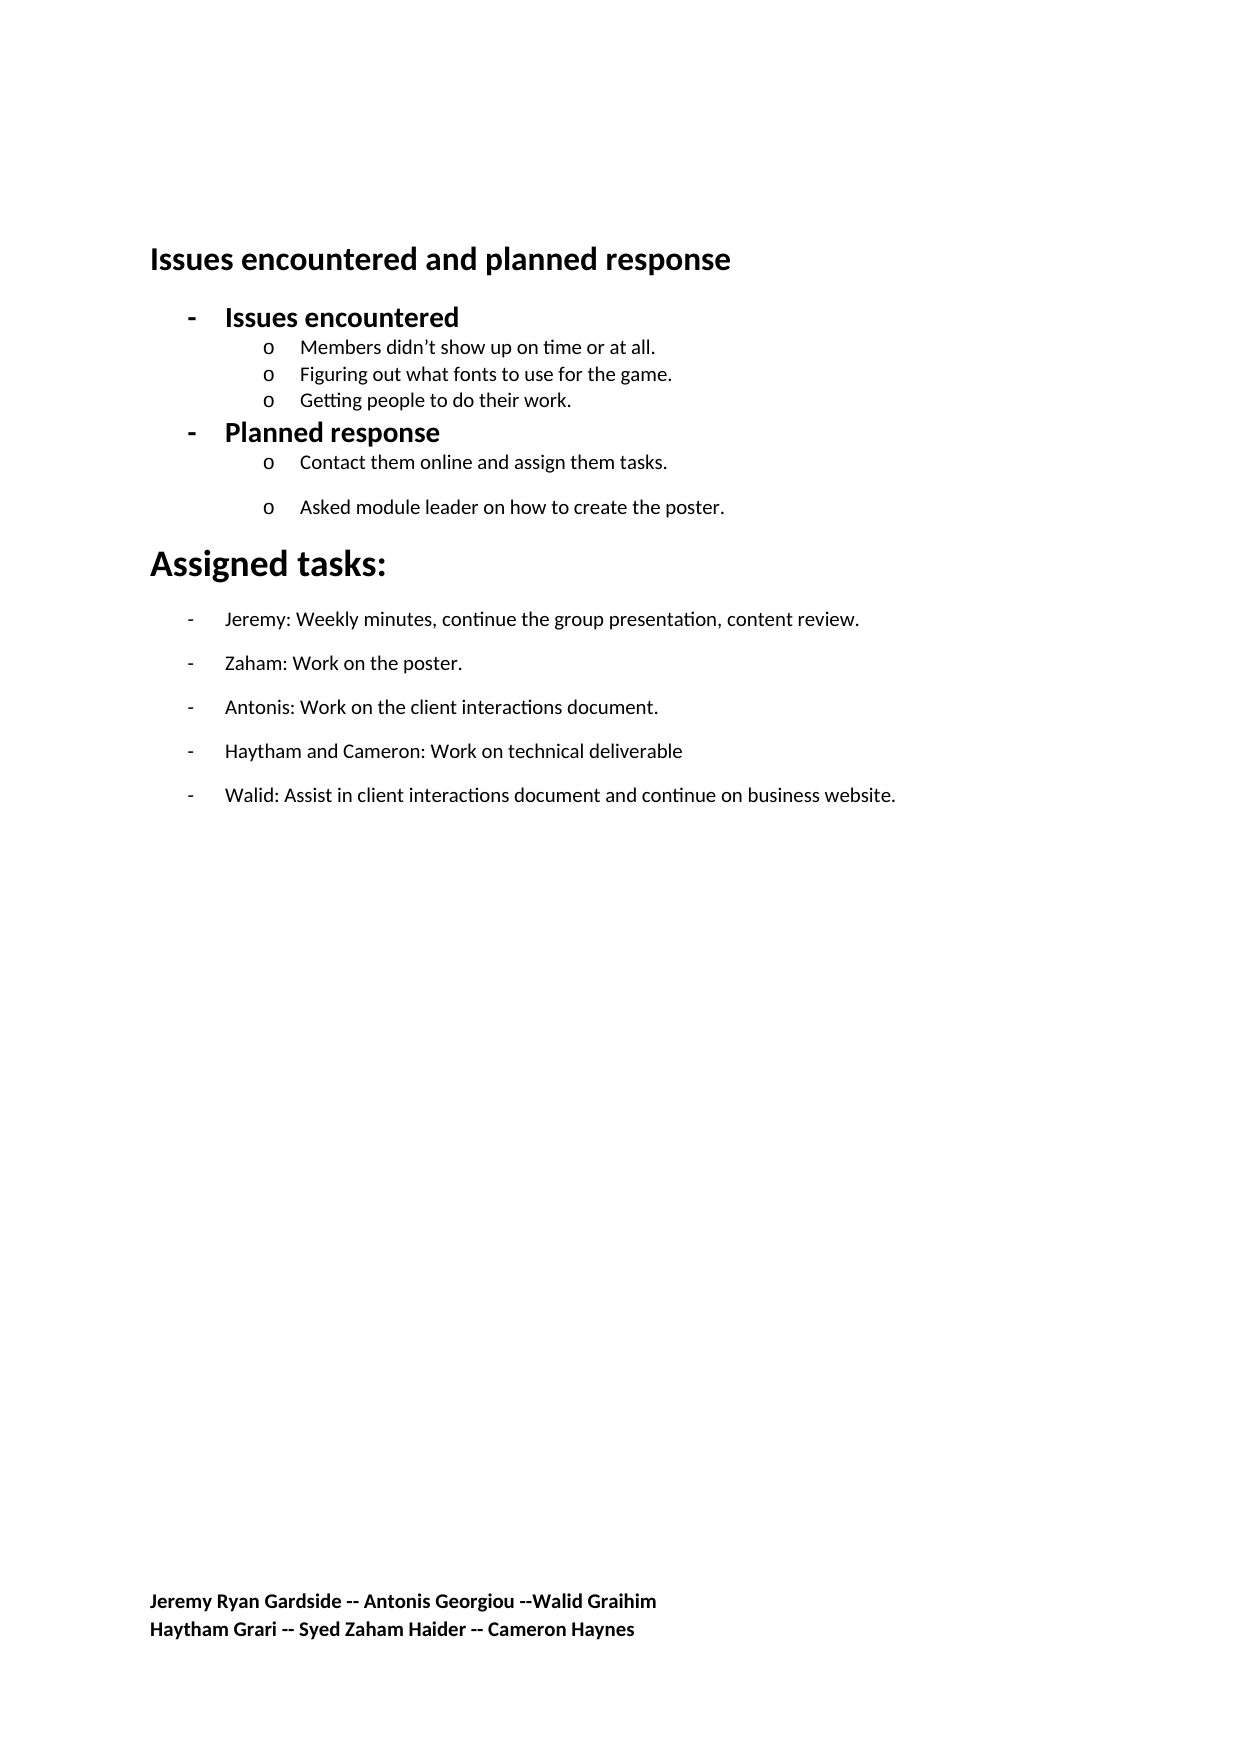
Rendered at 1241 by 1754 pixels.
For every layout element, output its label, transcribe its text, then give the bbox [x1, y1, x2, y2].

list Members didn’t show up on time or at all. [262, 334, 1090, 361]
list Issues encountered [187, 299, 1090, 334]
list Getting people to do their work. [262, 387, 1090, 414]
list Figuring out what fonts to use for the game. [262, 361, 1090, 387]
text Assigned tasks: [150, 540, 1090, 586]
list Walid: Assist in client interactions document and continue on business website. [187, 782, 1090, 807]
list Zaham: Work on the poster. [187, 650, 1090, 675]
list Haytham and Cameron: Work on technical deliverable [187, 738, 1090, 763]
list Planned response [187, 414, 1090, 449]
list Jeremy: Weekly minutes, continue the group presentation, content review. [187, 606, 1090, 631]
text Issues encountered and planned response [150, 194, 1090, 279]
list Antonis: Work on the client interactions document. [187, 694, 1090, 719]
list Contact them online and assign them tasks. [262, 449, 1090, 476]
list Asked module leader on how to create the poster. [262, 494, 1090, 521]
